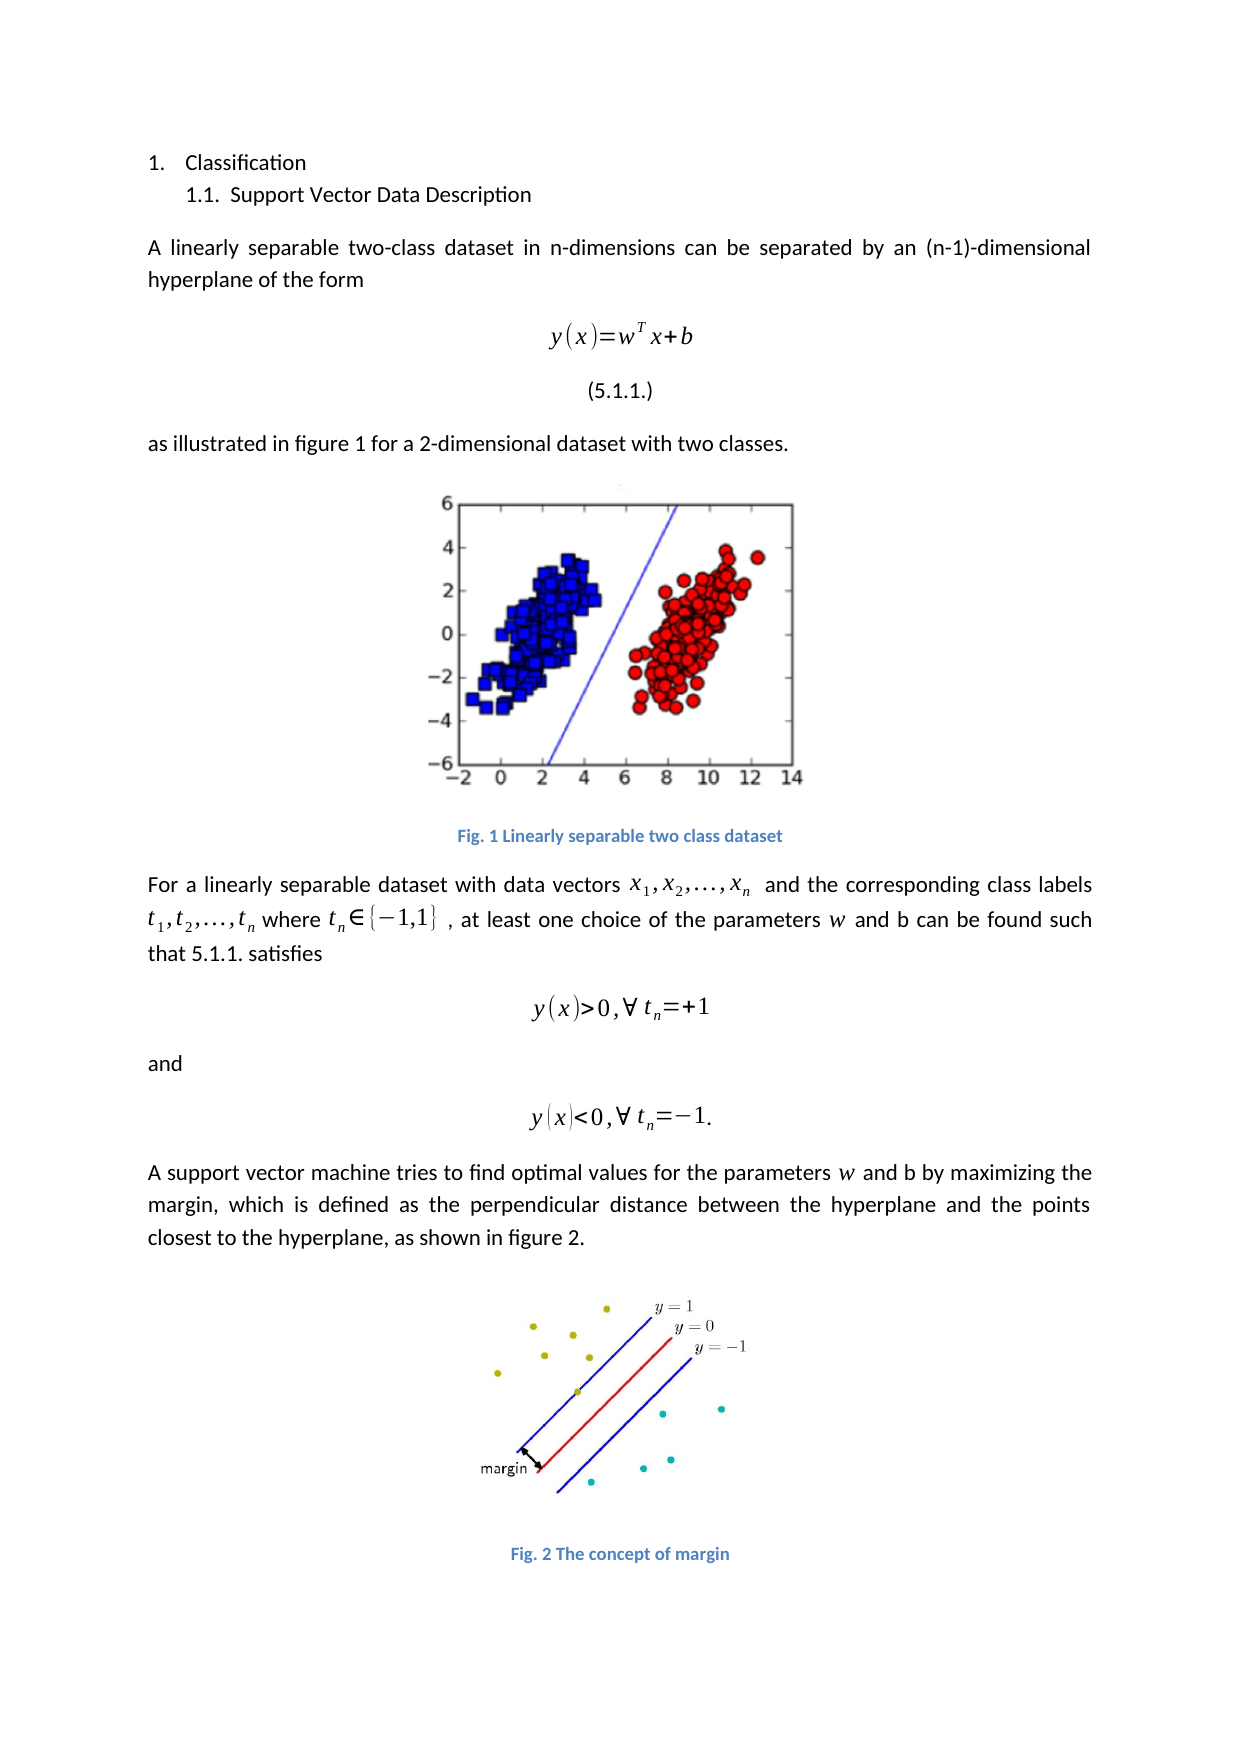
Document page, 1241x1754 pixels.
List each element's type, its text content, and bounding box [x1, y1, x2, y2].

text Fig. 1 Linearly separable two class dataset [148, 825, 1093, 848]
text For a linearly separable dataset with data vectors and the corresponding class labels where , at least one choice of the parameters and b can be found such that 5.1.1. satisfies [148, 868, 1093, 967]
text A linearly separable two-class dataset in n-dimensions can be separated by an (n-1)-dimensional hyperplane of the form [148, 233, 1093, 293]
picture [428, 482, 813, 800]
list Support Vector Data Description [185, 180, 1093, 208]
list Classification [148, 148, 1093, 176]
text as illustrated in figure 1 for a 2-dimensional dataset with two classes. [148, 429, 1093, 457]
text . [148, 1102, 1093, 1133]
picture [476, 1275, 765, 1518]
text A support vector machine tries to find optimal values for the parameters and b by maximizing the margin, which is defined as the perpendicular distance between the hyperplane and the points closest to the hyperplane, as shown in figure 2. [148, 1158, 1093, 1251]
text Fig. 2 The concept of margin [148, 1542, 1093, 1565]
text (5.1.1.) [148, 376, 1093, 404]
text and [148, 1049, 1093, 1077]
